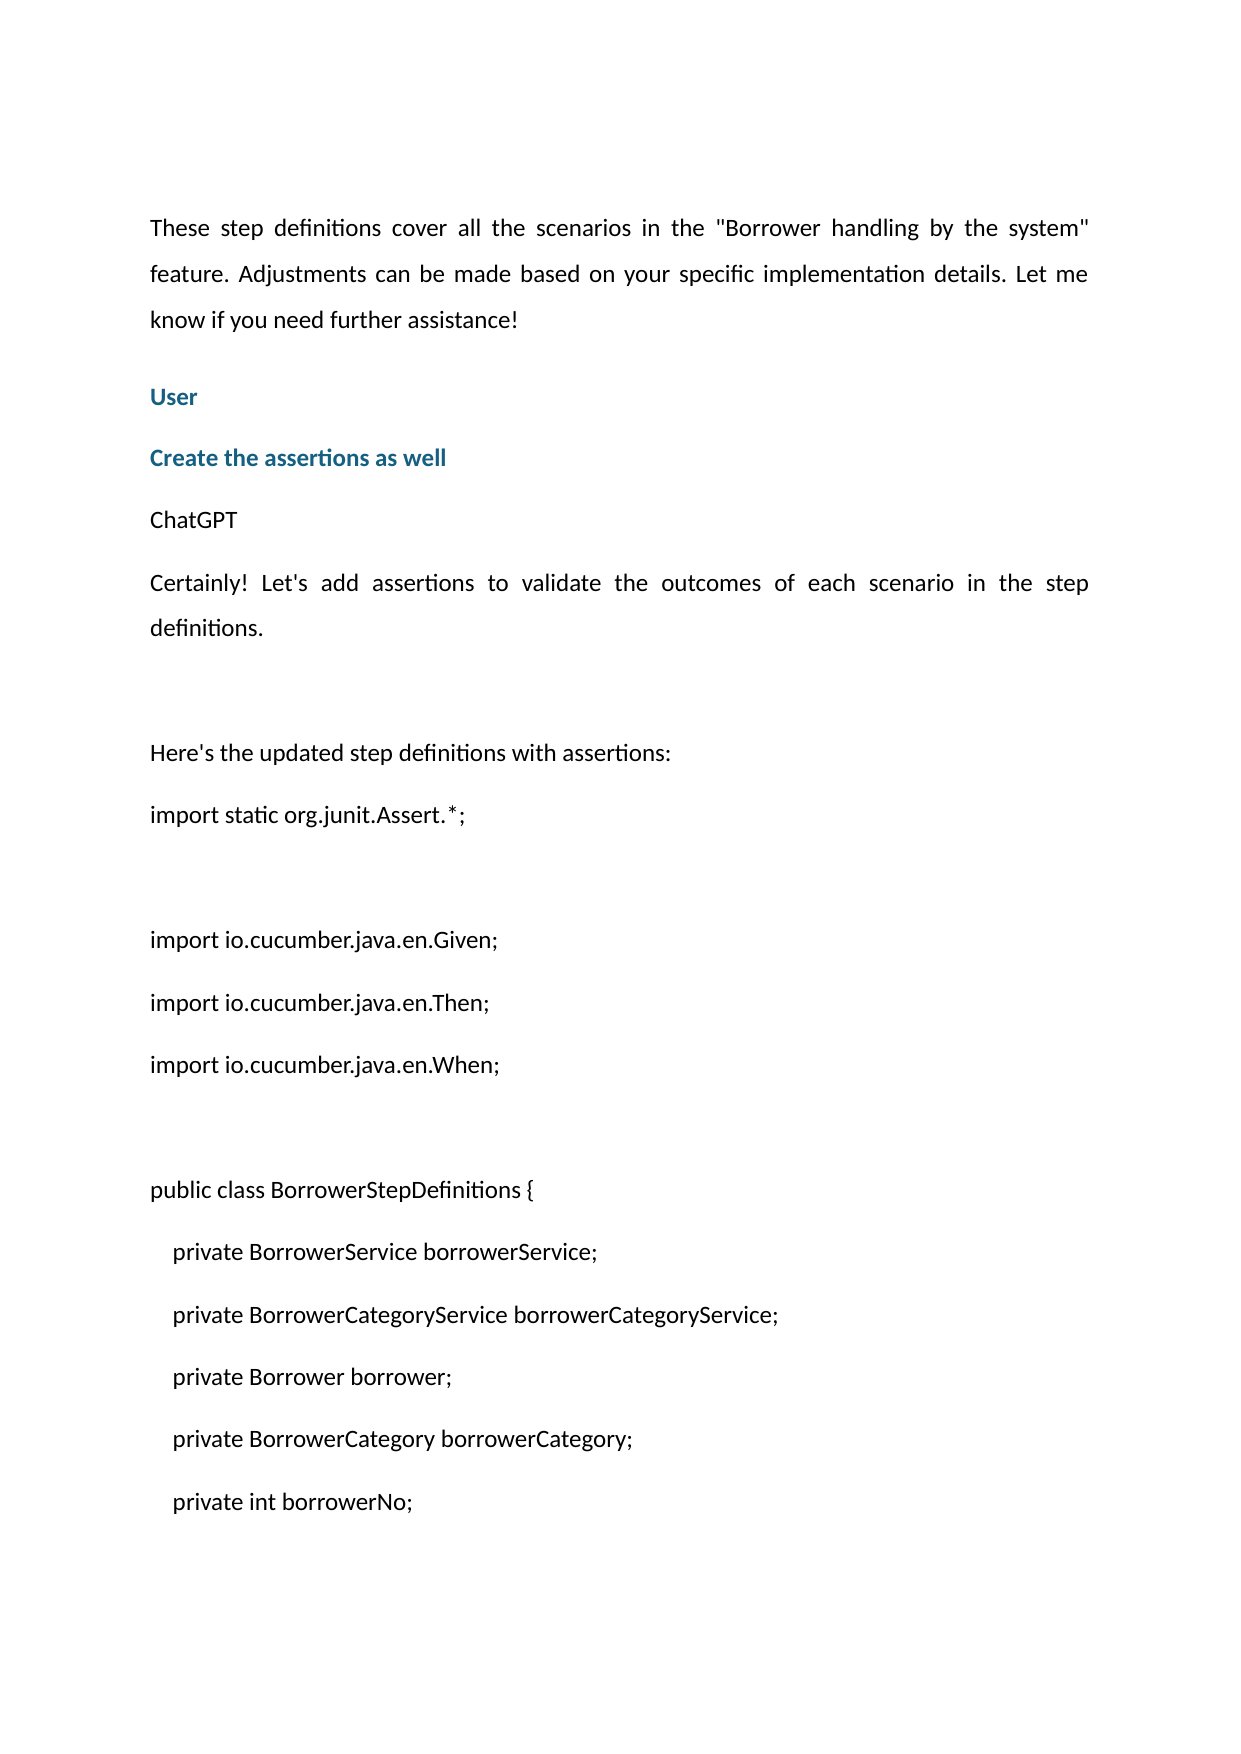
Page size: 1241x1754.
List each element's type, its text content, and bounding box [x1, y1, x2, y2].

text import io.cucumber.java.en.Given; [150, 924, 1090, 955]
text import io.cucumber.java.en.Then; [150, 987, 1090, 1017]
text Certainly! Let's add assertions to validate the outcomes of each scenario in the step definitions. [150, 567, 1090, 643]
text public class BorrowerStepDefinitions { [150, 1174, 1090, 1204]
text These step definitions cover all the scenarios in the "Borrower handling by the system" feature. Adjustments can be made based on your specific implementation details. Let me know if you need further assistance! [150, 212, 1090, 334]
text User [150, 381, 1090, 411]
text private BorrowerService borrowerService; [150, 1236, 1090, 1267]
text private Borrower borrower; [150, 1361, 1090, 1392]
text Create the assertions as well [150, 443, 1090, 473]
text private BorrowerCategoryService borrowerCategoryService; [150, 1299, 1090, 1329]
text import io.cucumber.java.en.When; [150, 1049, 1090, 1080]
text import static org.junit.Assert.*; [150, 800, 1090, 830]
text ChatGPT [150, 504, 1090, 535]
text Here's the updated step definitions with assertions: [150, 737, 1090, 768]
text private BorrowerCategory borrowerCategory; [150, 1424, 1090, 1454]
text private int borrowerNo; [150, 1486, 1090, 1517]
